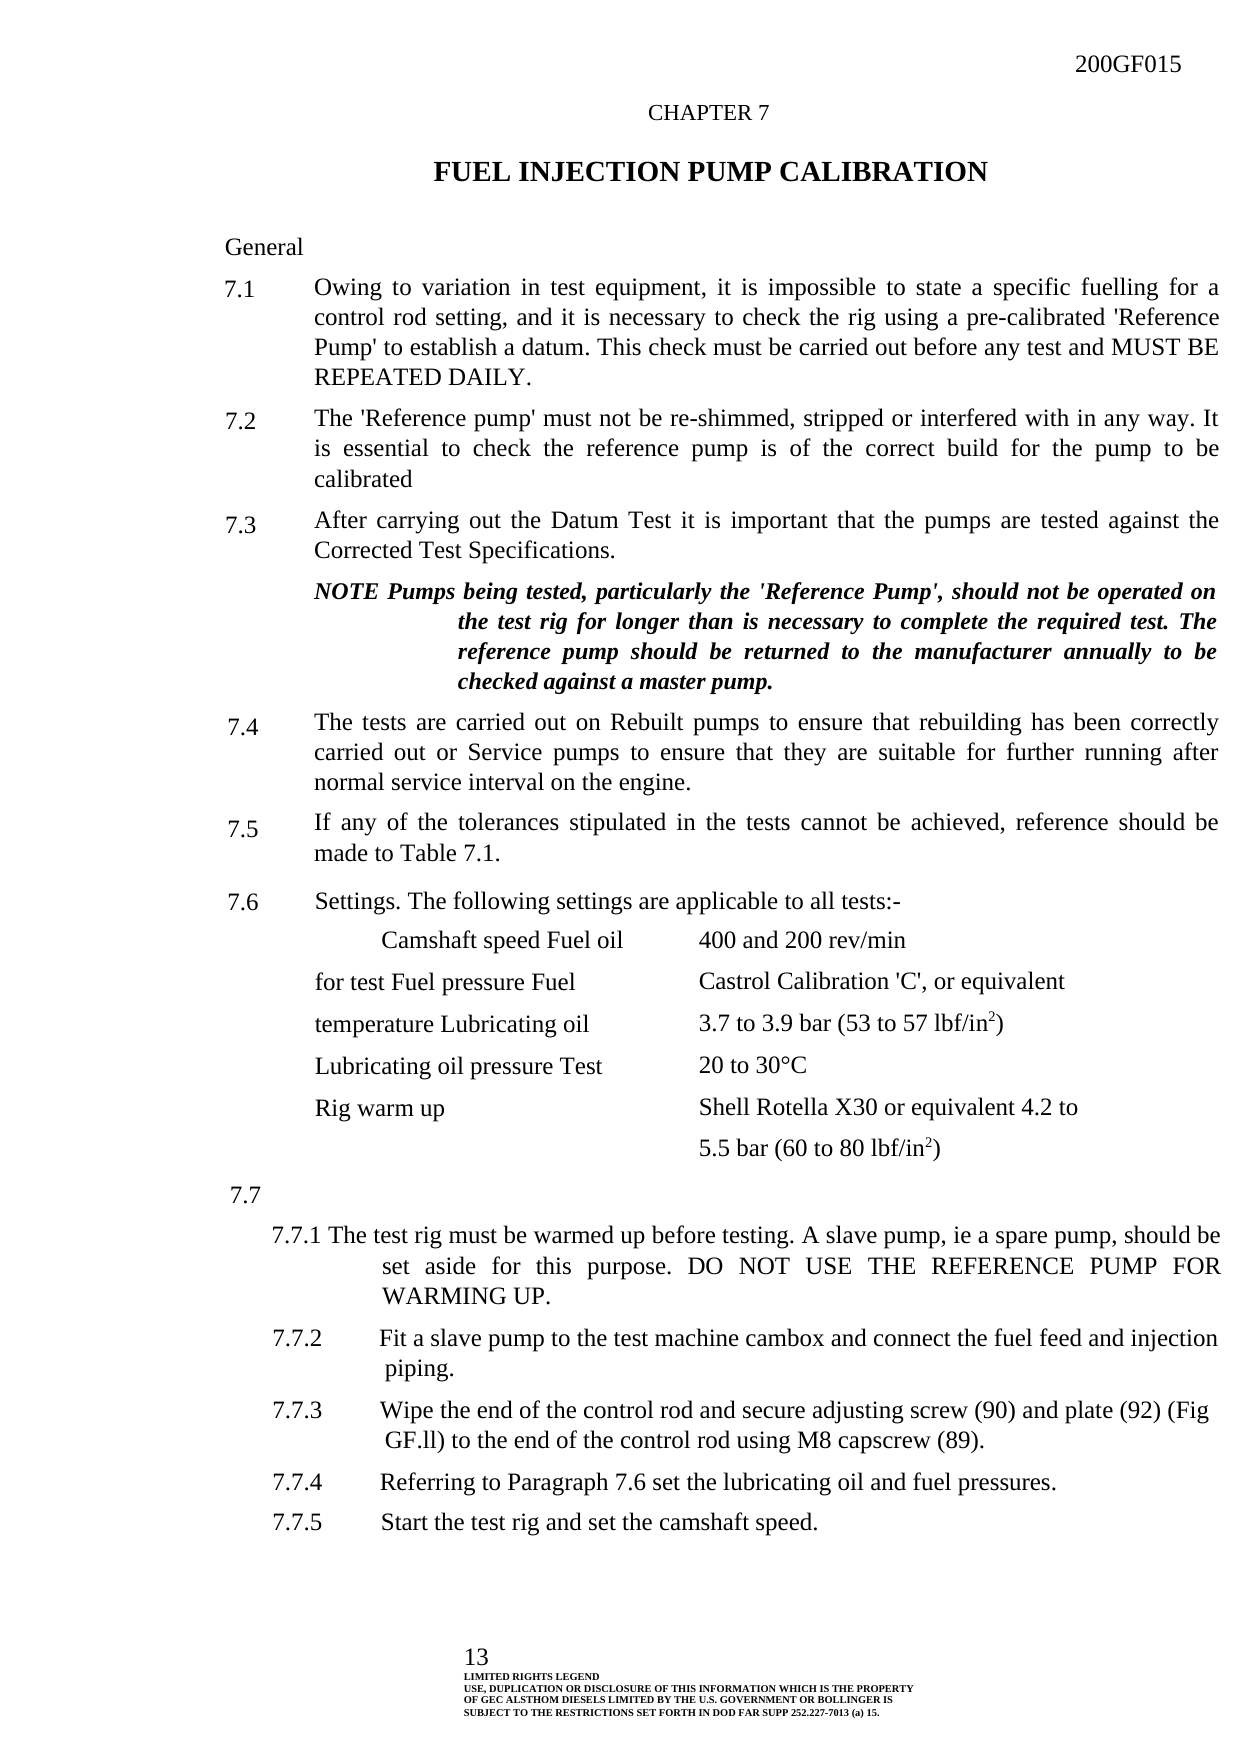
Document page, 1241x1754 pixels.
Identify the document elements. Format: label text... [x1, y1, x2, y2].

list FUEL INJECTION PUMP CALIBRATION [433, 156, 1119, 188]
subtitle CHAPTER 7 [648, 98, 1119, 126]
